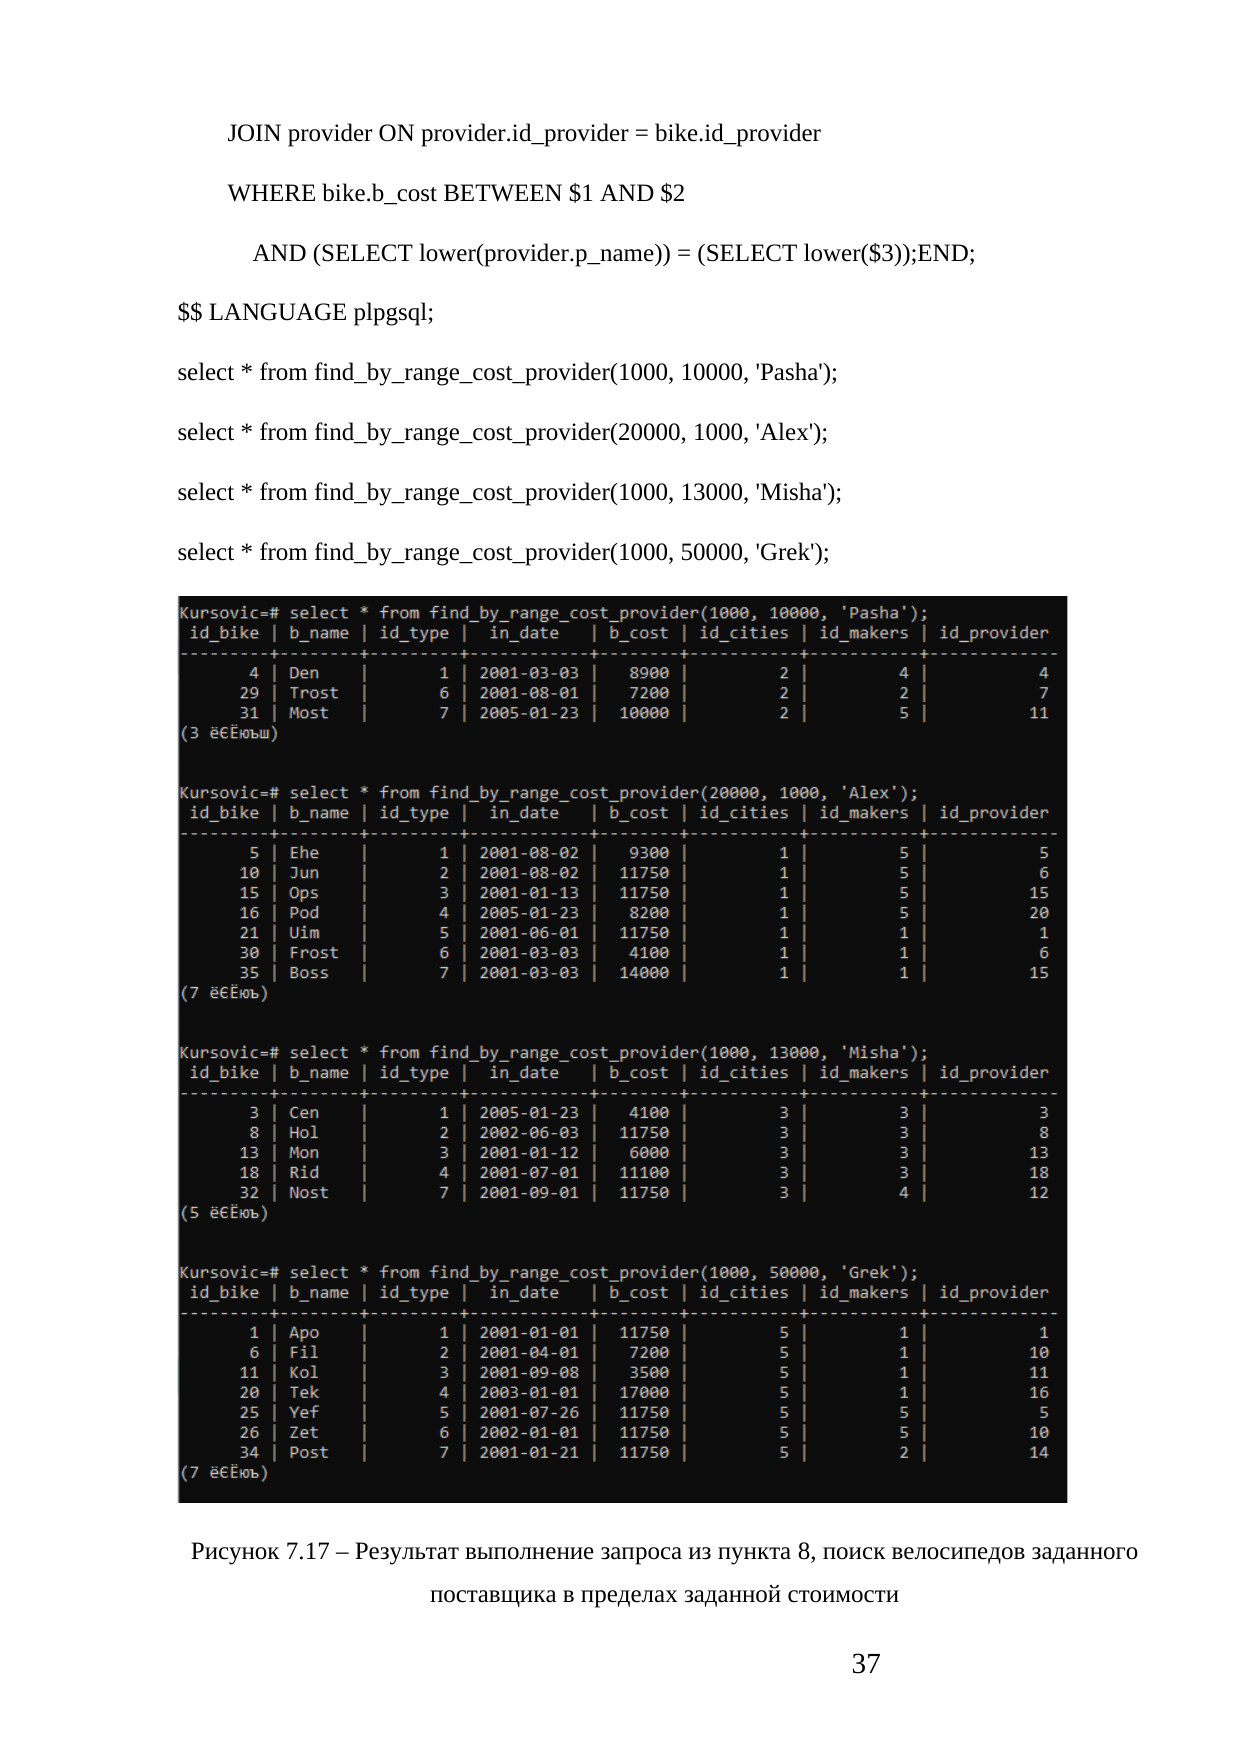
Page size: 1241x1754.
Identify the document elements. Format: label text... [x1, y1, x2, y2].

text select * from find_by_range_cost_provider(1000, 13000, 'Misha'); [177, 477, 1152, 506]
text Рисунок 7.17 – Результат выполнение запроса из пункта 8, поиск велосипедов заданного поставщика в пределах заданной стоимости [177, 1536, 1152, 1608]
text select * from find_by_range_cost_provider(1000, 10000, 'Pasha'); [177, 357, 1152, 386]
text WHERE bike.b_cost BETWEEN $1 AND $2 [177, 178, 1152, 207]
text select * from find_by_range_cost_provider(1000, 50000, 'Grek'); [177, 537, 1152, 565]
picture [177, 596, 1068, 1503]
text JOIN provider ON provider.id_provider = bike.id_provider [177, 118, 1152, 147]
text select * from find_by_range_cost_provider(20000, 1000, 'Alex'); [177, 417, 1152, 446]
text AND (SELECT lower(provider.p_name)) = (SELECT lower($3));END; [177, 238, 1152, 266]
text $$ LANGUAGE plpgsql; [177, 297, 1152, 326]
